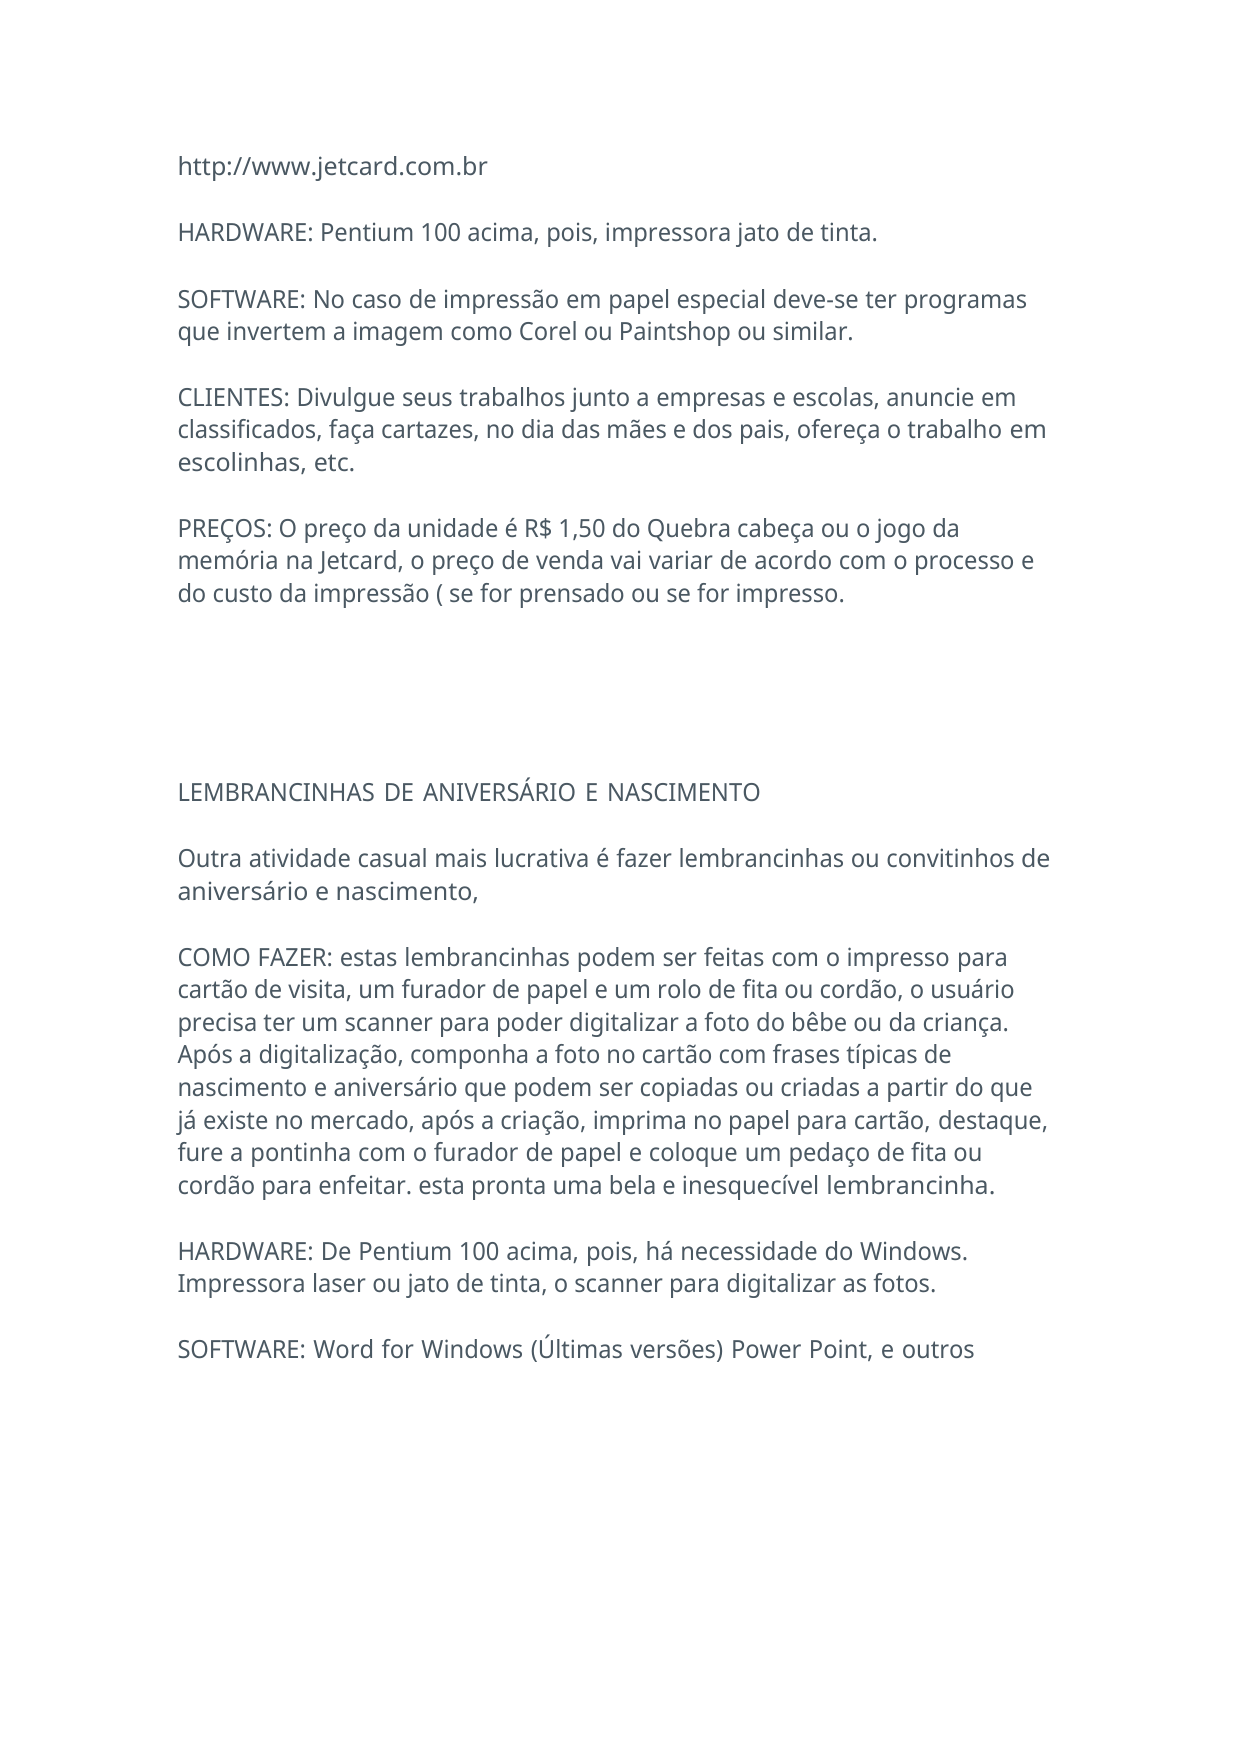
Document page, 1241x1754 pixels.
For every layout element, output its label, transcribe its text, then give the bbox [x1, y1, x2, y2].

text LEMBRANCINHAS DE ANIVERSÁRIO E NASCIMENTO [177, 775, 1073, 809]
text SOFTWARE: No caso de impressão em papel especial deve-se ter programas que invertem a imagem como Corel ou Paintshop ou similar. [177, 282, 1073, 347]
text http://www.jetcard.com.br [177, 148, 1073, 182]
text CLIENTES: Divulgue seus trabalhos junto a empresas e escolas, anuncie em classificados, faça cartazes, no dia das mães e dos pais, ofereça o trabalho em escolinhas, etc. [177, 380, 1073, 478]
text Outra atividade casual mais lucrativa é fazer lembrancinhas ou convitinhos de aniversário e nascimento, [177, 842, 1064, 907]
text HARDWARE: Pentium 100 acima, pois, impressora jato de tinta. [177, 215, 1073, 249]
text SOFTWARE: Word for Windows (Últimas versões) Power Point, e outros [177, 1332, 1073, 1366]
text COMO FAZER: estas lembrancinhas podem ser feitas com o impresso para cartão de visita, um furador de papel e um rolo de fita ou cordão, o usuário precisa ter um scanner para poder digitalizar a foto do bêbe ou da criança. Após a digitalização, componha a foto no cartão com frases típicas de nascimento e aniversário que podem ser copiadas ou criadas a partir do que já existe no mercado, após a criação, imprima no papel para cartão, destaque, fure a pontinha com o furador de papel e coloque um pedaço de fita ou cordão para enfeitar. esta pronta uma bela e inesquecível lembrancinha. [177, 940, 1053, 1202]
text PREÇOS: O preço da unidade é R$ 1,50 do Quebra cabeça ou o jogo da memória na Jetcard, o preço de venda vai variar de acordo com o processo e do custo da impressão ( se for prensado ou se for impresso. [177, 511, 1048, 609]
text HARDWARE: De Pentium 100 acima, pois, há necessidade do Windows. Impressora laser ou jato de tinta, o scanner para digitalizar as fotos. [177, 1234, 1073, 1299]
